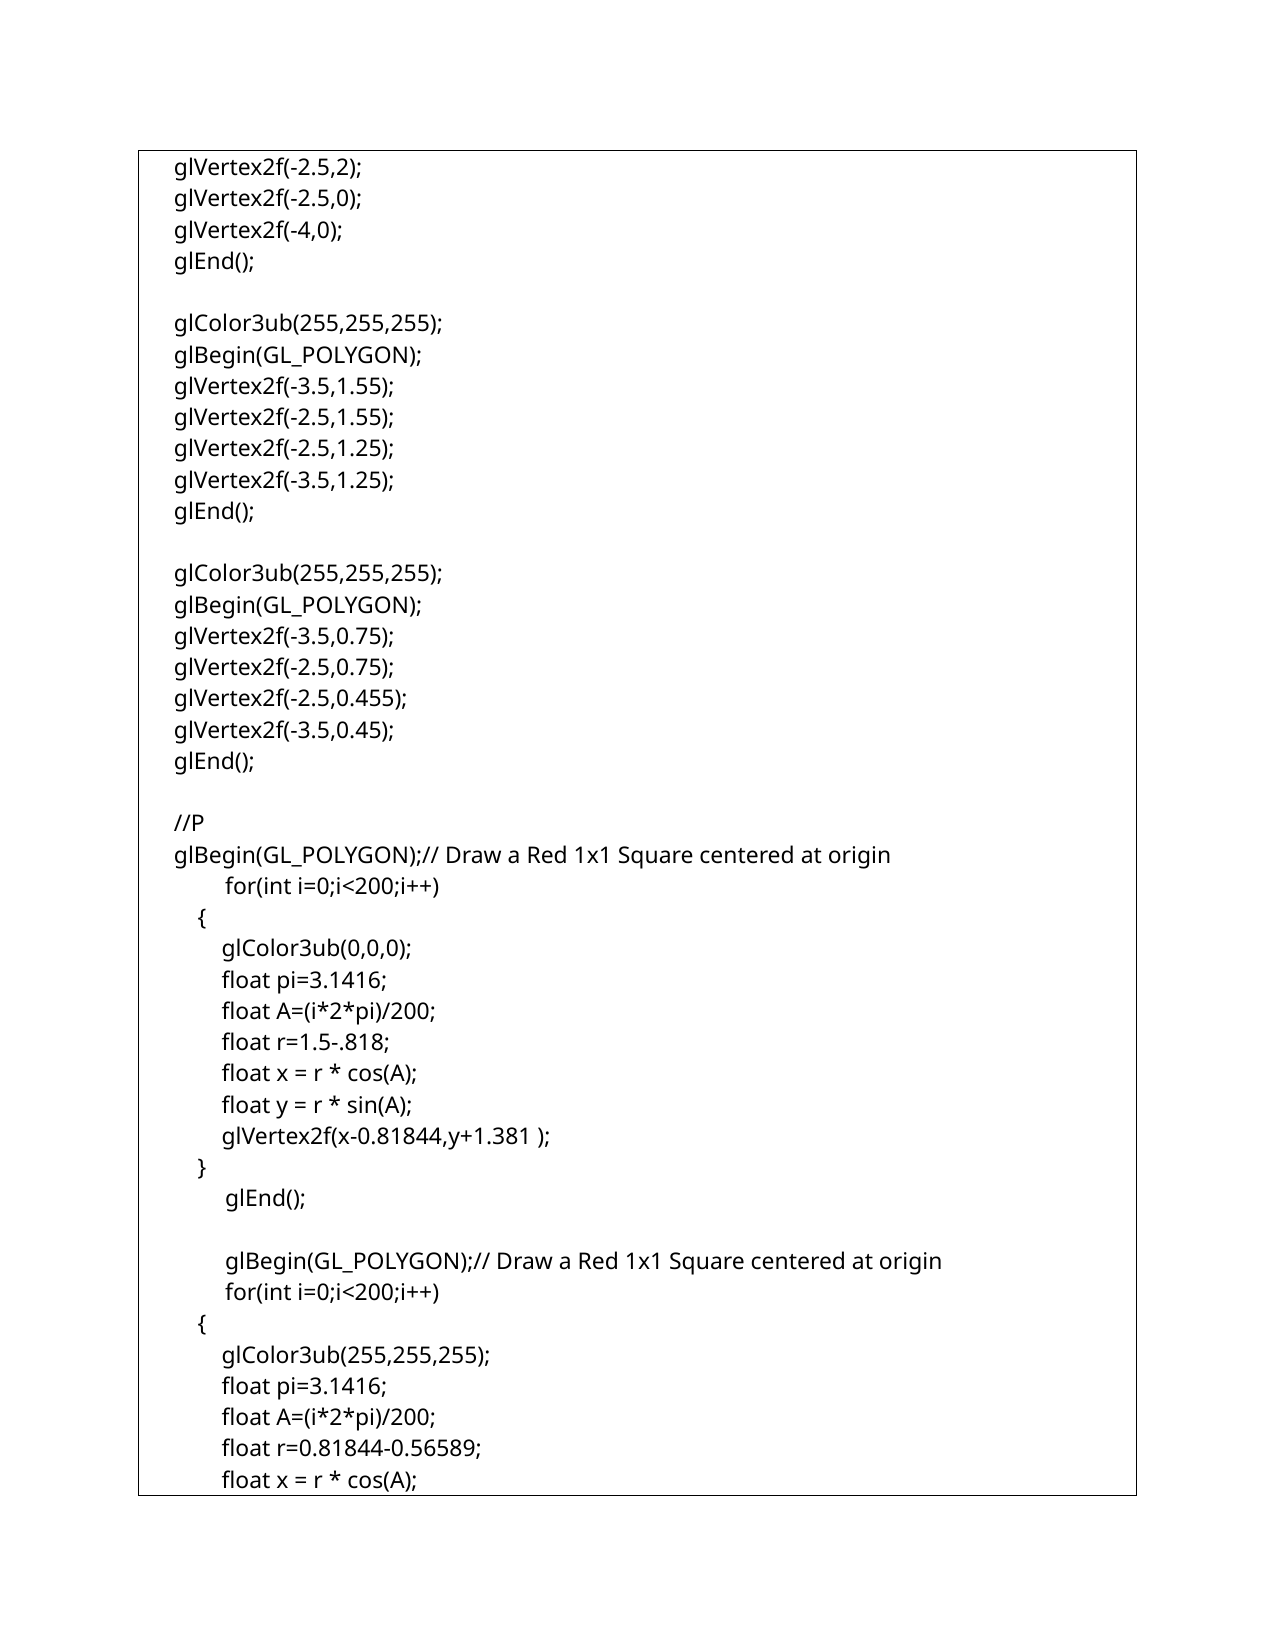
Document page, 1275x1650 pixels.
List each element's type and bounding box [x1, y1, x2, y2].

table_cell [139, 151, 1136, 1495]
